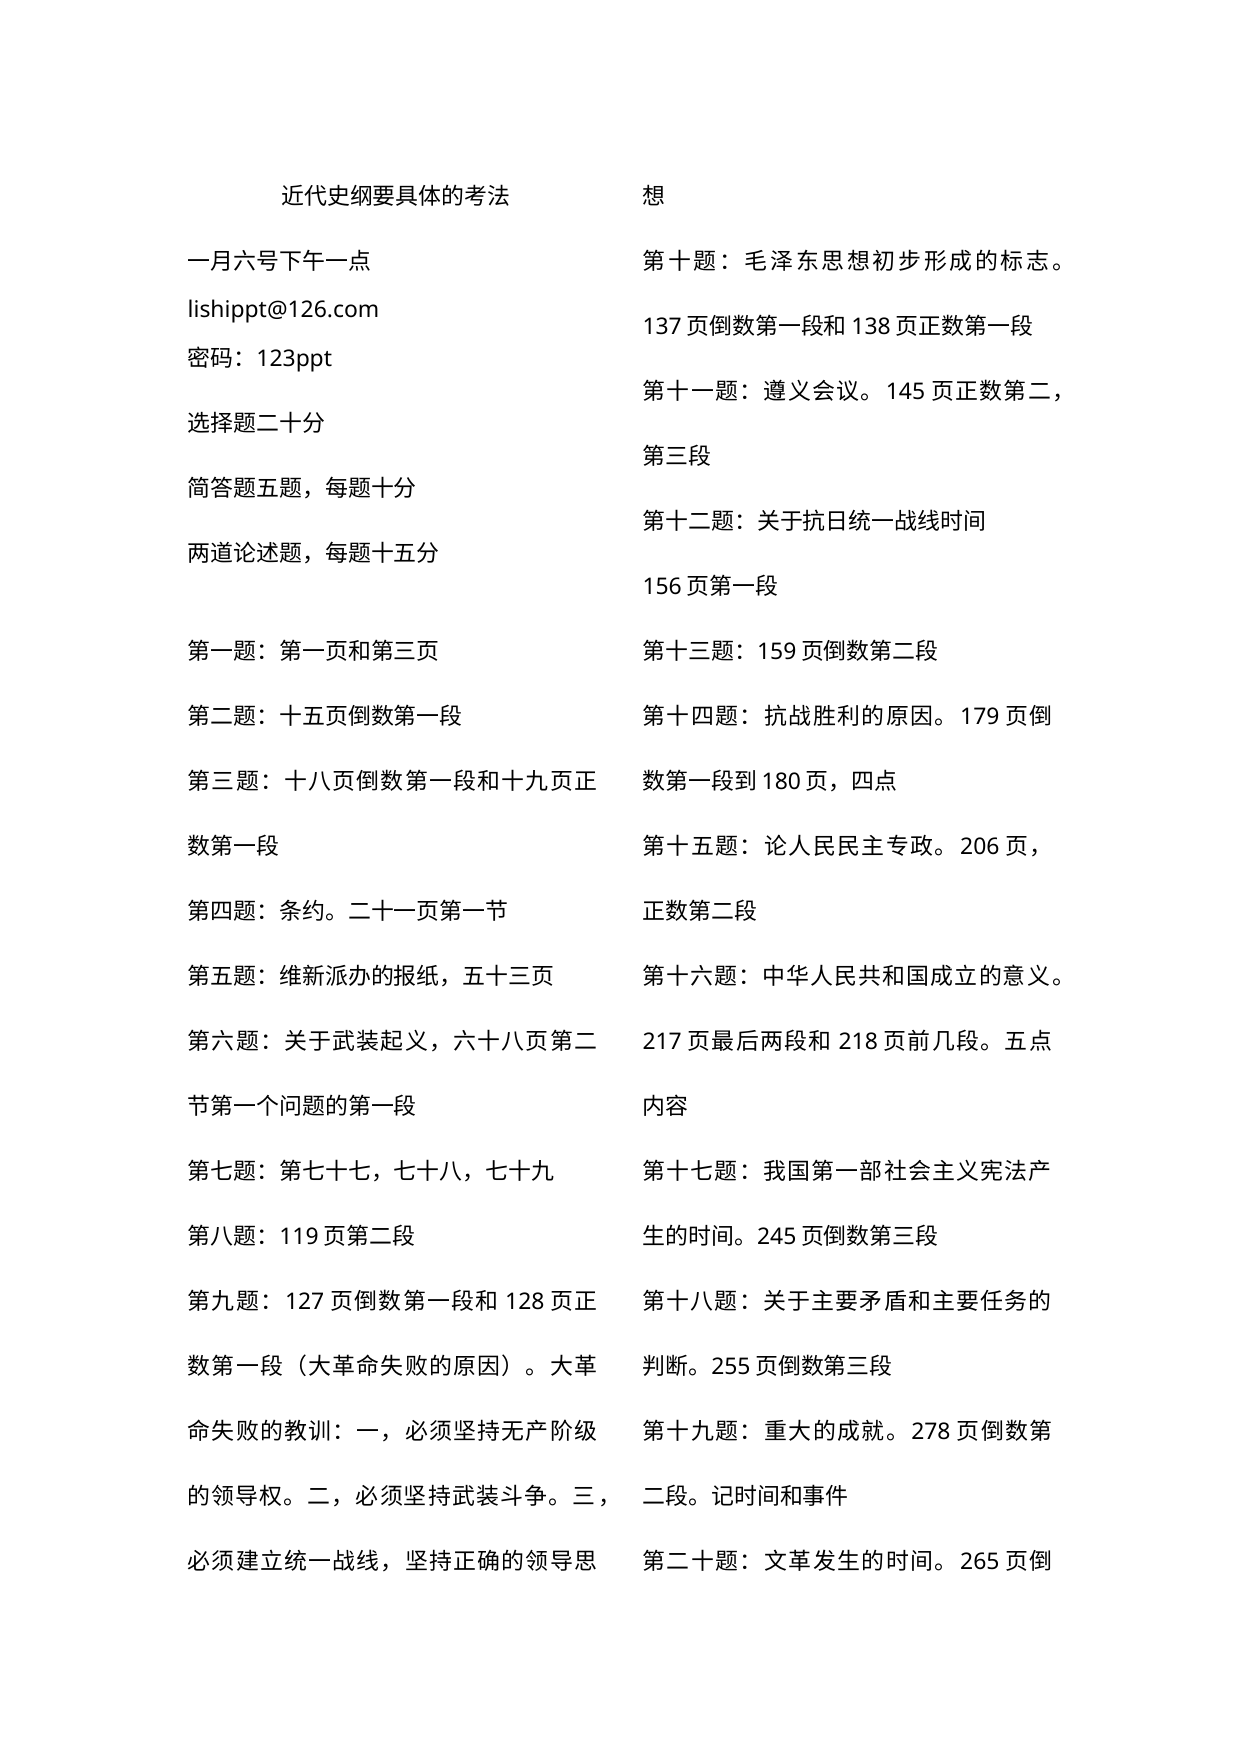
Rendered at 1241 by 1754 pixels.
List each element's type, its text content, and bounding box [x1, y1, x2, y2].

text 第六题：关于武装起义，六十八页第二节第一个问题的第一段 [187, 1007, 598, 1137]
text 选择题二十分 [187, 389, 598, 454]
text 第七题：第七十七，七十八，七十九 [187, 1137, 598, 1202]
text 第八题：119页第二段 [187, 1202, 598, 1267]
text 第九题：127页倒数第一段和128页正数第一段（大革命失败的原因）。大革命失败的教训：一，必须坚持无产阶级的领导权。二，必须坚持武装斗争。三，必须建立统一战线，坚持正确的领导思想 [642, 162, 1053, 227]
text 第一题：第一页和第三页 [187, 617, 598, 682]
text 第四题：条约。二十一页第一节 [187, 877, 598, 942]
text 第十三题：159页倒数第二段 [642, 617, 1053, 682]
text 第二题：十五页倒数第一段 [187, 682, 598, 747]
text 一月六号下午一点 [187, 227, 598, 292]
text 两道论述题，每题十五分 [187, 519, 598, 584]
text 第五题：维新派办的报纸，五十三页 [187, 942, 598, 1007]
text 第二十题：文革发生的时间。265页倒数第二段 [642, 1527, 1053, 1592]
text 第十题：毛泽东思想初步形成的标志。137页倒数第一段和138页正数第一段 [642, 227, 1053, 357]
text 第十八题：关于主要矛盾和主要任务的判断。255页倒数第三段 [642, 1267, 1053, 1397]
text 简答题五题，每题十分 [187, 454, 598, 519]
text 第十二题：关于抗日统一战线时间 [642, 487, 1053, 552]
text 密码：123ppt [187, 324, 598, 389]
text 近代史纲要具体的考法 [187, 162, 598, 227]
text 第九题：127页倒数第一段和128页正数第一段（大革命失败的原因）。大革命失败的教训：一，必须坚持无产阶级的领导权。二，必须坚持武装斗争。三，必须建立统一战线，坚持正确的领导思想 [187, 1267, 598, 1592]
text 第十六题：中华人民共和国成立的意义。217页最后两段和218页前几段。五点内容 [642, 942, 1053, 1137]
text 第三题：十八页倒数第一段和十九页正数第一段 [187, 747, 598, 877]
text 第十七题：我国第一部社会主义宪法产生的时间。245页倒数第三段 [642, 1137, 1053, 1267]
text 第十九题：重大的成就。278页倒数第二段。记时间和事件 [642, 1397, 1053, 1527]
text 第十一题：遵义会议。145页正数第二，第三段 [642, 357, 1053, 487]
text 第十四题：抗战胜利的原因。179页倒数第一段到180页，四点 [642, 682, 1053, 812]
text 156页第一段 [642, 552, 1053, 617]
text 第十五题：论人民民主专政。206页，正数第二段 [642, 812, 1053, 942]
text lishippt@126.com [187, 292, 598, 324]
